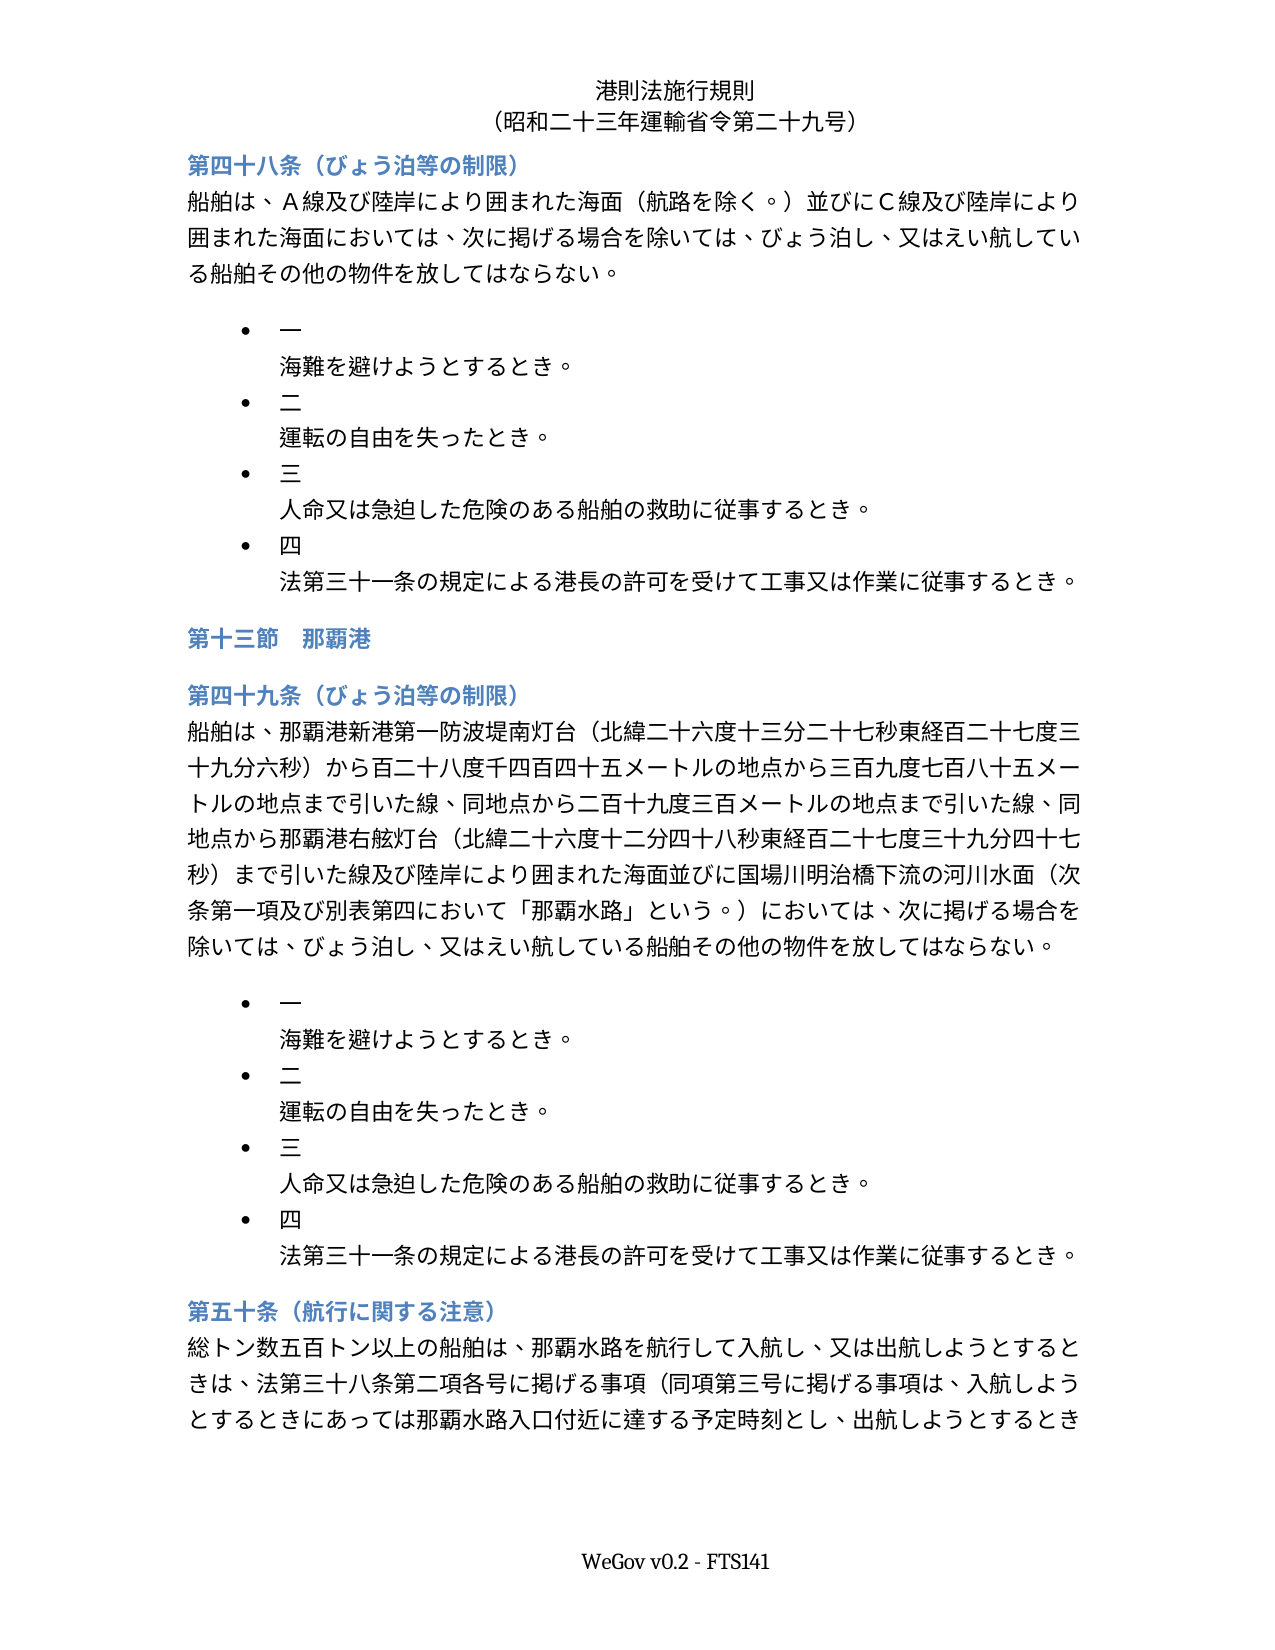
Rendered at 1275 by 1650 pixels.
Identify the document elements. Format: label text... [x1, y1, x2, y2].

text 船舶は、Ａ線及び陸岸により囲まれた海面（航路を除く。）並びにＣ線及び陸岸により囲まれた海面においては、次に掲げる場合を除いては、びょう泊し、又はえい航している船舶その他の物件を放してはならない。 [187, 186, 1087, 289]
list 三 人命又は急迫した危険のある船舶の救助に従事するとき。 [242, 1132, 1087, 1199]
list 二 運転の自由を失ったとき。 [242, 386, 1087, 454]
list 一 海難を避けようとするとき。 [242, 988, 1087, 1055]
list 四 法第三十一条の規定による港長の許可を受けて工事又は作業に従事するとき。 [242, 1204, 1087, 1271]
text 船舶は、那覇港新港第一防波堤南灯台（北緯二十六度十三分二十七秒東経百二十七度三十九分六秒）から百二十八度千四百四十五メートルの地点から三百九度七百八十五メートルの地点まで引いた線、同地点から二百十九度三百メートルの地点まで引いた線、同地点から那覇港右舷灯台（北緯二十六度十二分四十八秒東経百二十七度三十九分四十七秒）まで引いた線及び陸岸により囲まれた海面並びに国場川明治橋下流の河川水面（次条第一項及び別表第四において「那覇水路」という。）においては、次に掲げる場合を除いては、びょう泊し、又はえい航している船舶その他の物件を放してはならない。 [187, 716, 1087, 962]
list 四 法第三十一条の規定による港長の許可を受けて工事又は作業に従事するとき。 [242, 530, 1087, 597]
list 二 運転の自由を失ったとき。 [242, 1060, 1087, 1127]
list 一 海難を避けようとするとき。 [242, 314, 1087, 382]
subtitle 第十三節 那覇港 [187, 623, 1087, 654]
list 三 人命又は急迫した危険のある船舶の救助に従事するとき。 [242, 458, 1087, 526]
subtitle 第四十九条（びょう泊等の制限） [187, 680, 1087, 711]
subtitle 第五十条（航行に関する注意） [187, 1296, 1087, 1328]
subtitle 第四十八条（びょう泊等の制限） [187, 150, 1087, 181]
